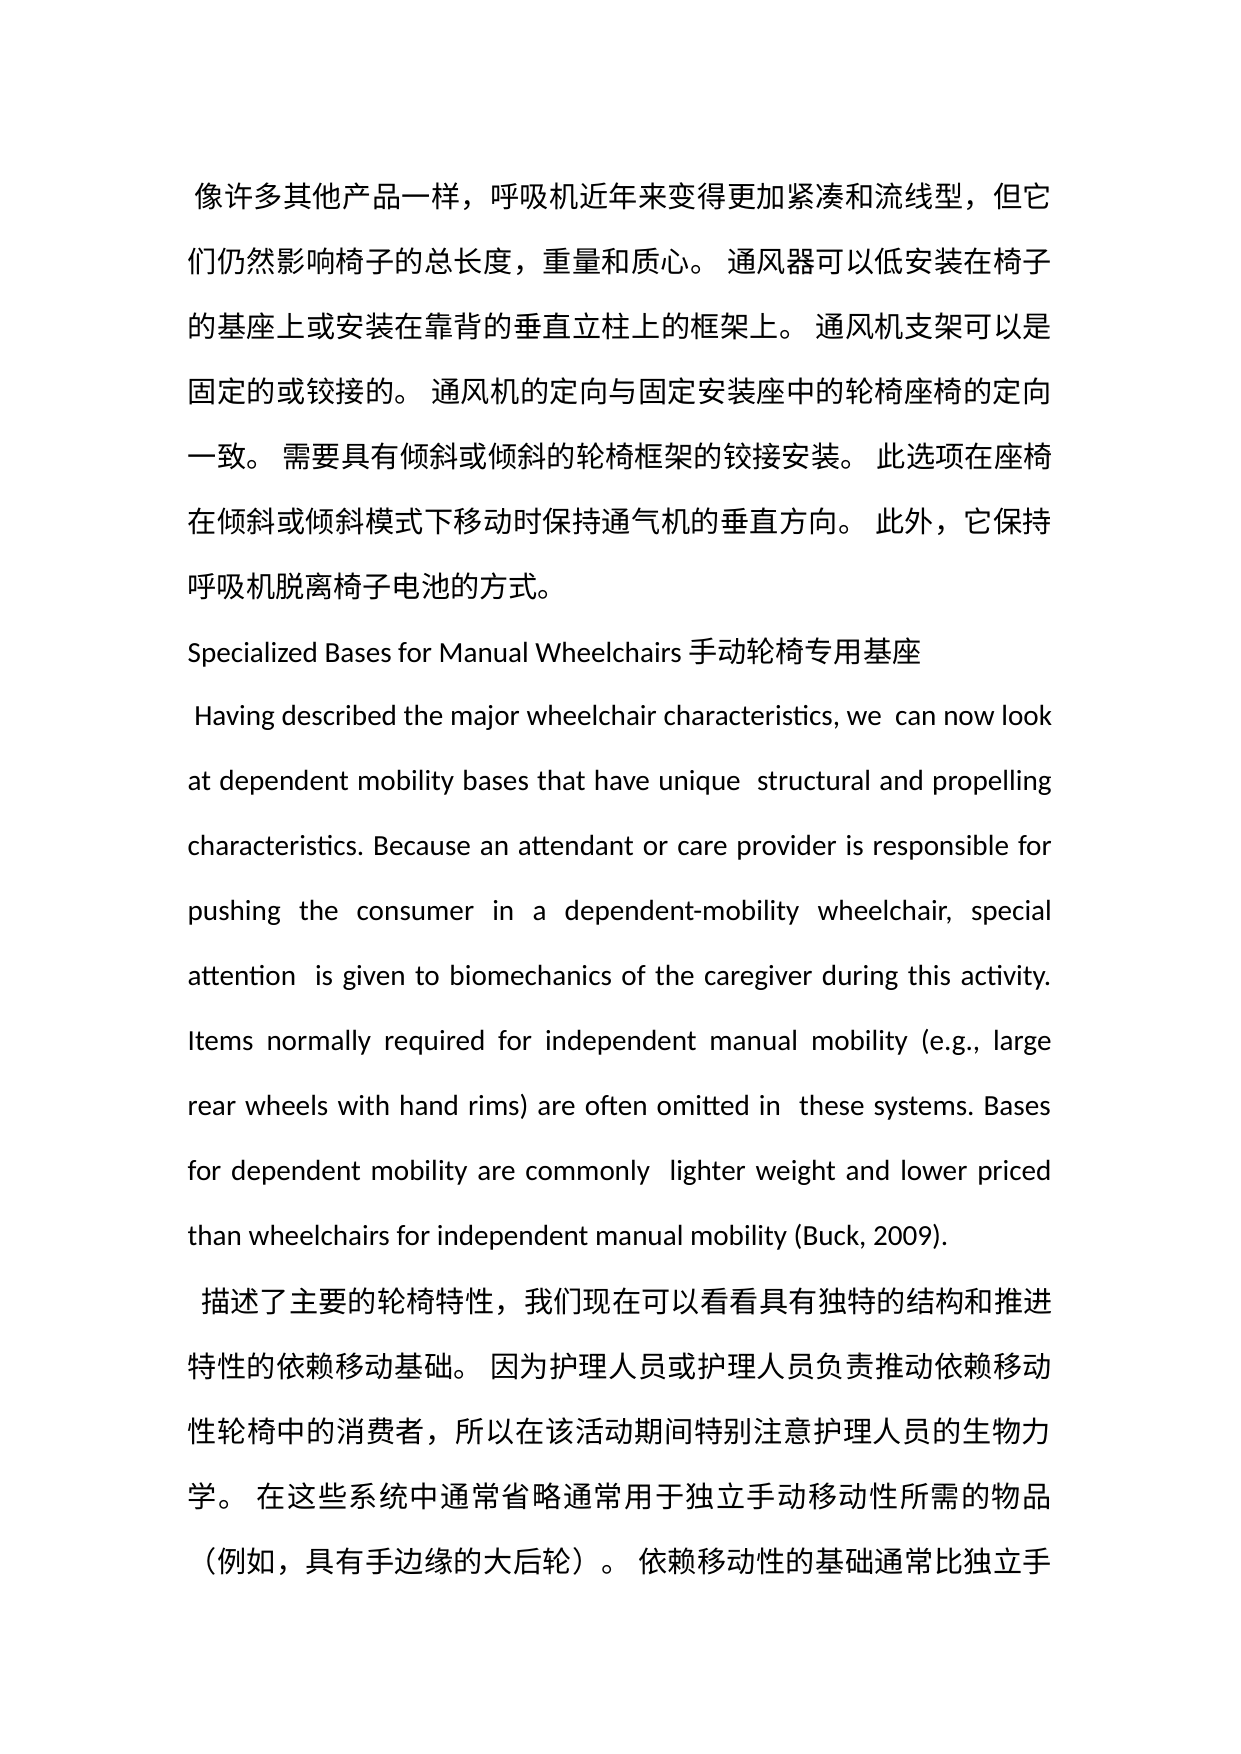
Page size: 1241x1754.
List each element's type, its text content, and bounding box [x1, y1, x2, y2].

text Specialized Bases for Manual Wheelchairs手动轮椅专用基座 [187, 617, 1053, 682]
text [187, 1267, 1053, 1592]
text Having described the major wheelchair characteristics, we can now look at dependent mobility bases that have unique structural and propelling characteristics. Because an attendant or care provider is responsible for pushing the consumer in a dependent-mobility wheelchair, special attention is given to biomechanics of the caregiver during this activity. Items normally required for independent manual mobility (e.g., large rear wheels with hand rims) are often omitted in these systems. Bases for dependent mobility are commonly lighter weight and lower priced than wheelchairs for independent manual mobility (Buck, 2009). [187, 682, 1053, 1267]
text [187, 162, 1053, 617]
